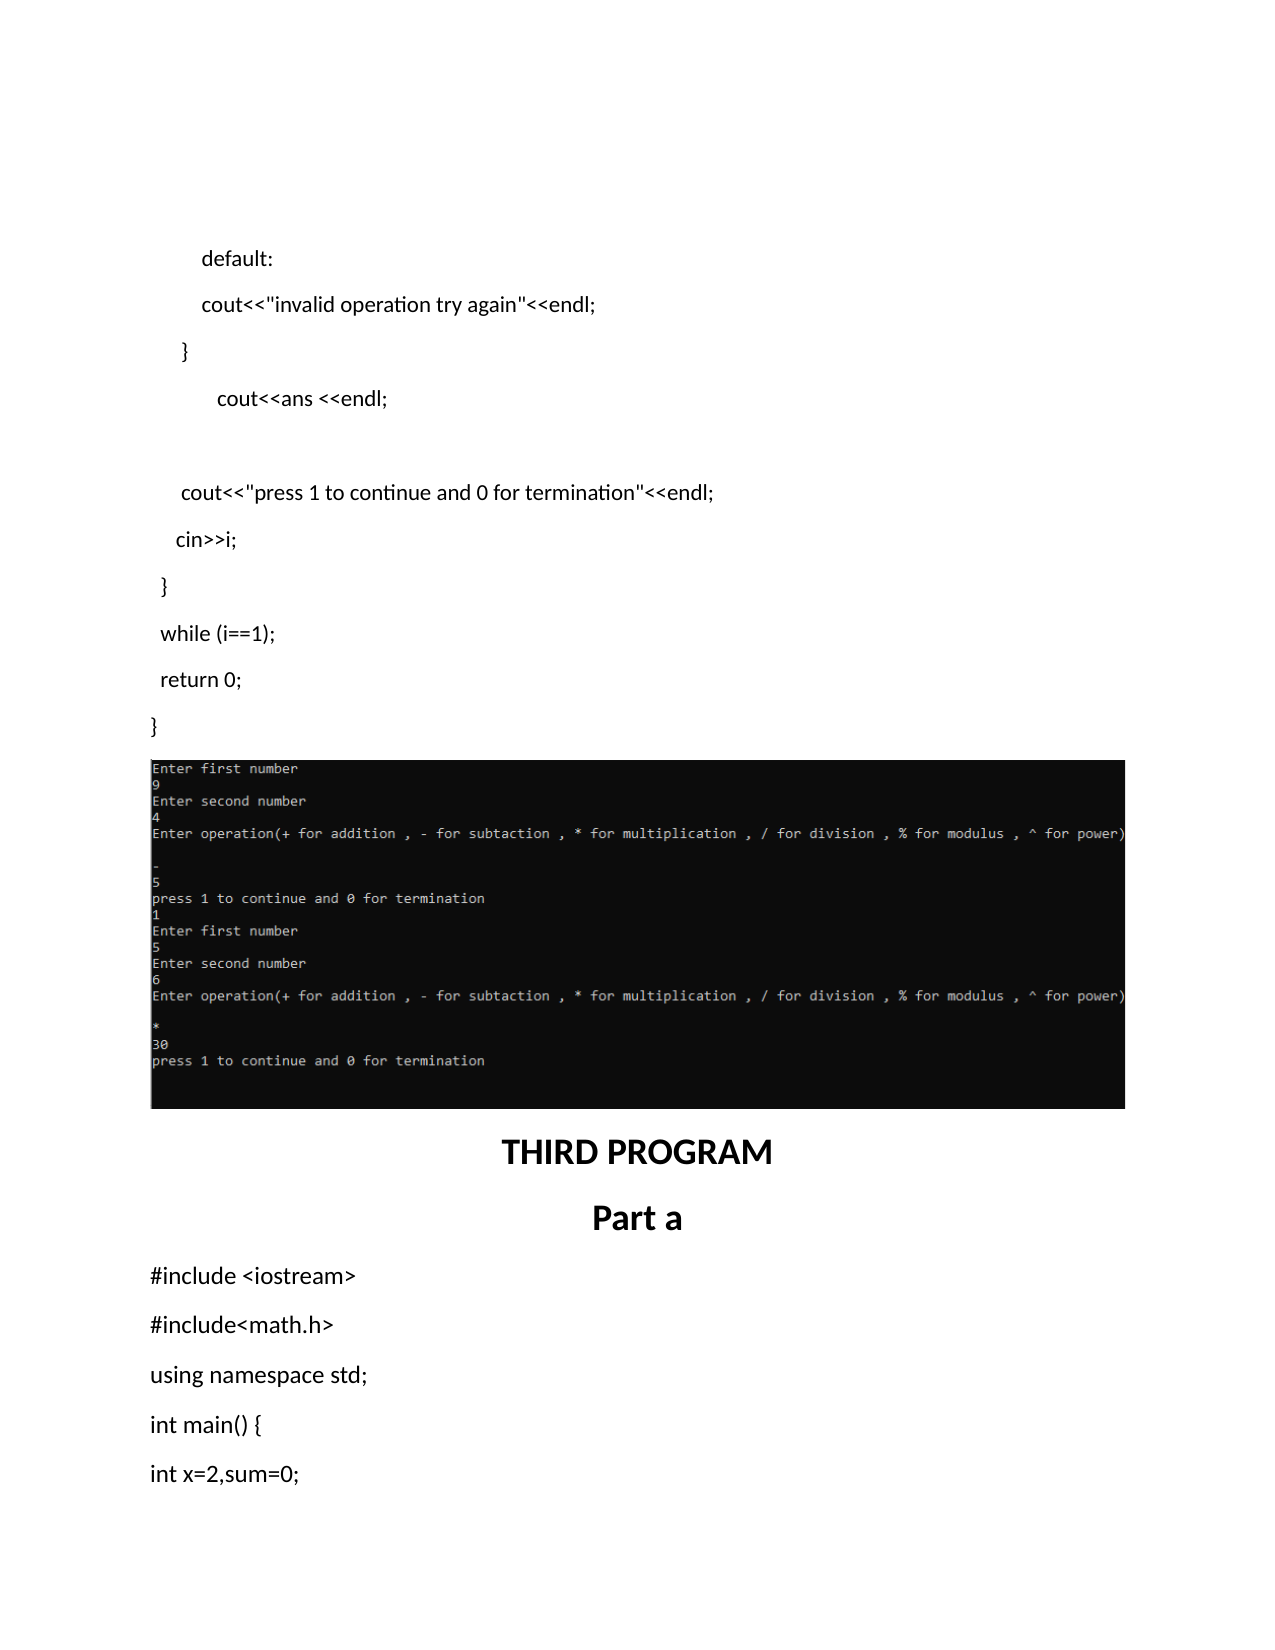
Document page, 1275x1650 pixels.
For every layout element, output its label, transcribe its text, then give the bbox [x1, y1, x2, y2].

text Part a [150, 1194, 1125, 1240]
text cin>>i; [150, 525, 1125, 553]
text } [150, 572, 1125, 600]
text cout<<ans <<endl; [150, 384, 1125, 412]
text using namespace std; [150, 1359, 1125, 1390]
picture [150, 759, 1125, 1109]
text THIRD PROGRAM [150, 1128, 1125, 1174]
text } [150, 712, 1125, 741]
text #include<math.h> [150, 1310, 1125, 1340]
text int main() { [150, 1409, 1125, 1439]
text cout<<"invalid operation try again"<<endl; [150, 291, 1125, 319]
text #include <iostream> [150, 1260, 1125, 1291]
text cout<<"press 1 to continue and 0 for termination"<<endl; [150, 478, 1125, 506]
text int x=2,sum=0; [150, 1458, 1125, 1489]
text while (i==1); [150, 619, 1125, 647]
text default: [150, 244, 1125, 272]
text return 0; [150, 666, 1125, 694]
text } [150, 337, 1125, 366]
